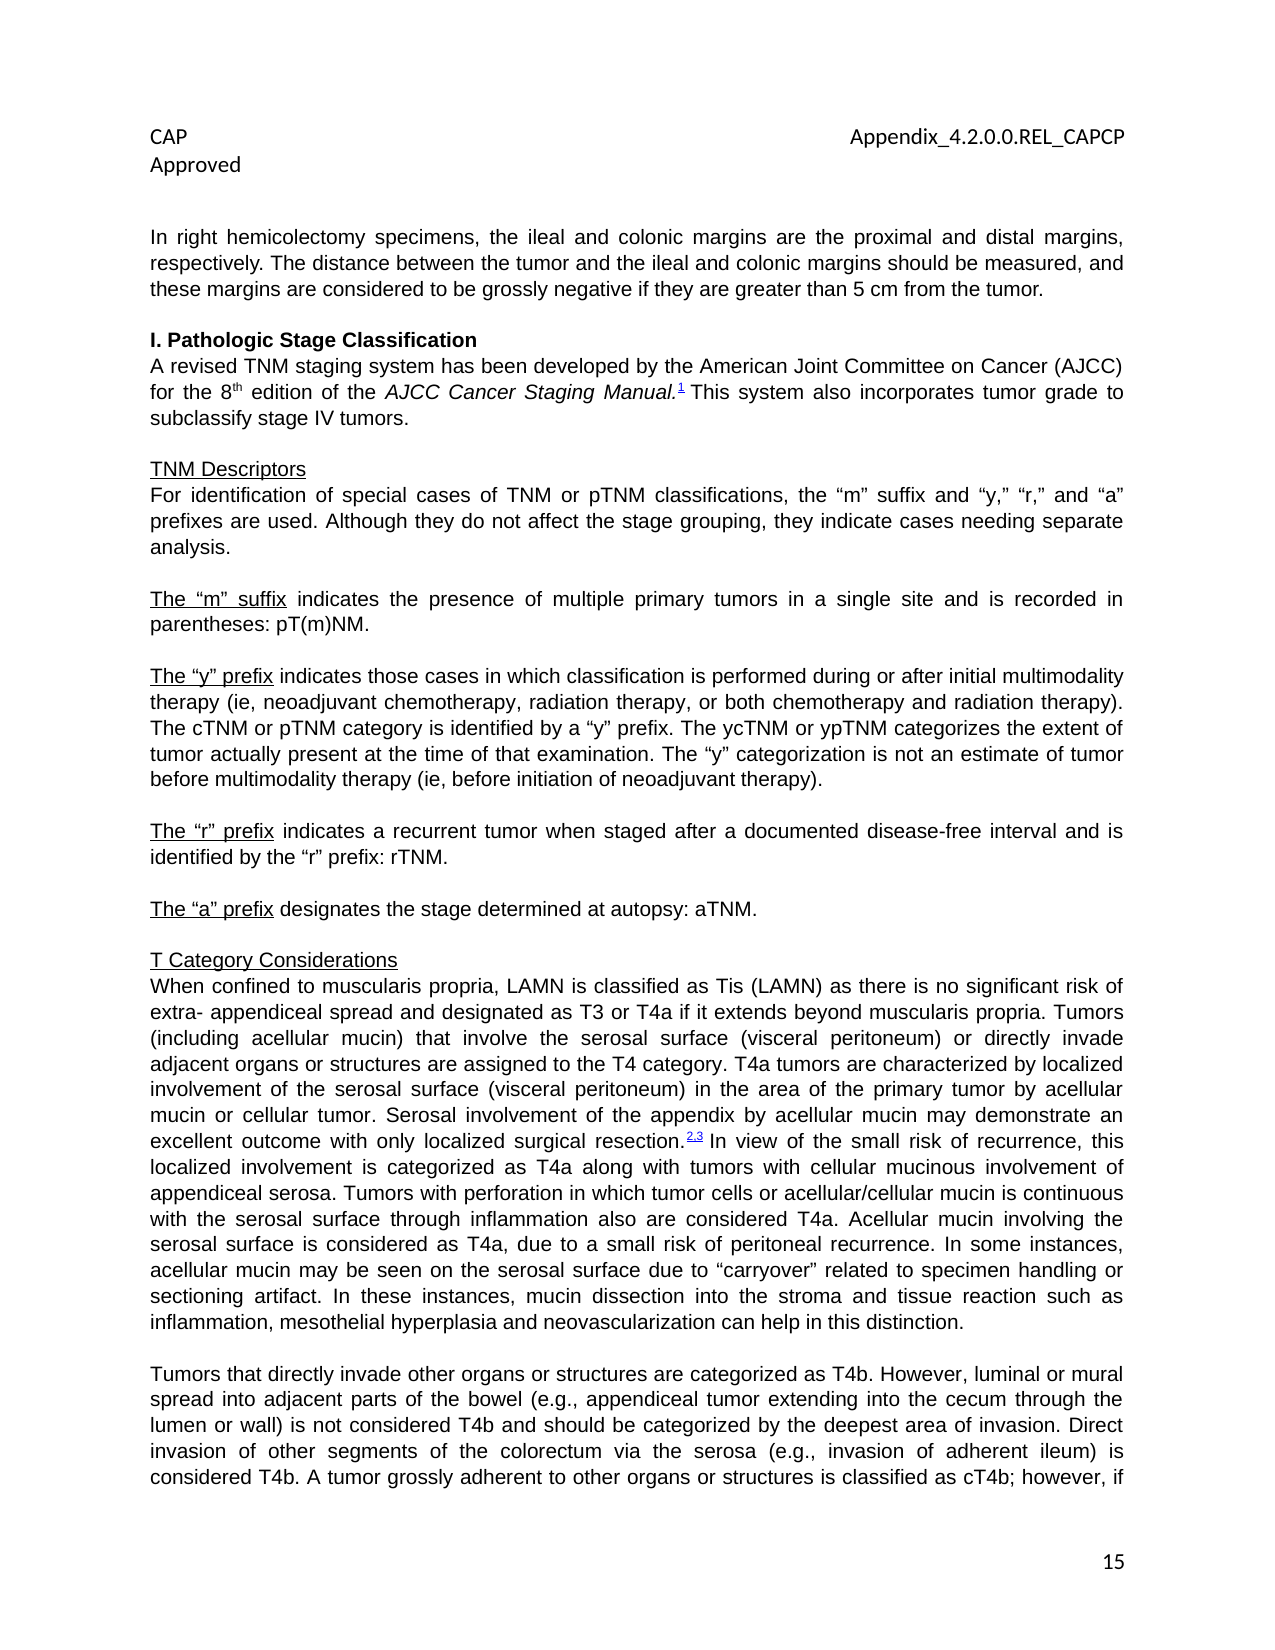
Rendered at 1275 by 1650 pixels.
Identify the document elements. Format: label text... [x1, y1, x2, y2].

text TNM Descriptors [150, 457, 1125, 481]
text The “r” prefix indicates a recurrent tumor when staged after a documented disease-free interval and is identified by the “r” prefix: rTNM. [150, 819, 1125, 869]
text When confined to muscularis propria, LAMN is classified as Tis (LAMN) as there is no significant risk of extra- appendiceal spread and designated as T3 or T4a if it extends beyond muscularis propria. Tumors (including acellular mucin) that involve the serosal surface (visceral peritoneum) or directly invade adjacent organs or structures are assigned to the T4 category. T4a tumors are characterized by localized involvement of the serosal surface (visceral peritoneum) in the area of the primary tumor by acellular mucin or cellular tumor. Serosal involvement of the appendix by acellular mucin may demonstrate an excellent outcome with only localized surgical resection.2,3 In view of the small risk of recurrence, this localized involvement is categorized as T4a along with tumors with cellular mucinous involvement of appendiceal serosa. Tumors with perforation in which tumor cells or acellular/cellular mucin is continuous with the serosal surface through inflammation also are considered T4a. Acellular mucin involving the serosal surface is considered as T4a, due to a small risk of peritoneal recurrence. In some instances, acellular mucin may be seen on the serosal surface due to “carryover” related to specimen handling or sectioning artifact. In these instances, mucin dissection into the stroma and tissue reaction such as inflammation, mesothelial hyperplasia and neovascularization can help in this distinction. [150, 974, 1125, 1334]
text I. Pathologic Stage Classification [150, 328, 1125, 352]
text The “y” prefix indicates those cases in which classification is performed during or after initial multimodality therapy (ie, neoadjuvant chemotherapy, radiation therapy, or both chemotherapy and radiation therapy). The cTNM or pTNM category is identified by a “y” prefix. The ycTNM or ypTNM categorizes the extent of tumor actually present at the time of that examination. The “y” categorization is not an estimate of tumor before multimodality therapy (ie, before initiation of neoadjuvant therapy). [150, 664, 1125, 791]
text T Category Considerations [150, 948, 1125, 972]
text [150, 1361, 1125, 1489]
text For identification of special cases of TNM or pTNM classifications, the “m” suffix and “y,” “r,” and “a” prefixes are used. Although they do not affect the stage grouping, they indicate cases needing separate analysis. [150, 483, 1125, 559]
text In right hemicolectomy specimens, the ileal and colonic margins are the proximal and distal margins, respectively. The distance between the tumor and the ileal and colonic margins should be measured, and these margins are considered to be grossly negative if they are greater than 5 cm from the tumor. [150, 225, 1125, 300]
text A revised TNM staging system has been developed by the American Joint Committee on Cancer (AJCC) for the 8th edition of the AJCC Cancer Staging Manual.1 This system also incorporates tumor grade to subclassify stage IV tumors. [150, 354, 1125, 429]
text The “m” suffix indicates the presence of multiple primary tumors in a single site and is recorded in parentheses: pT(m)NM. [150, 586, 1125, 636]
text The “a” prefix designates the stage determined at autopsy: aTNM. [150, 896, 1125, 920]
